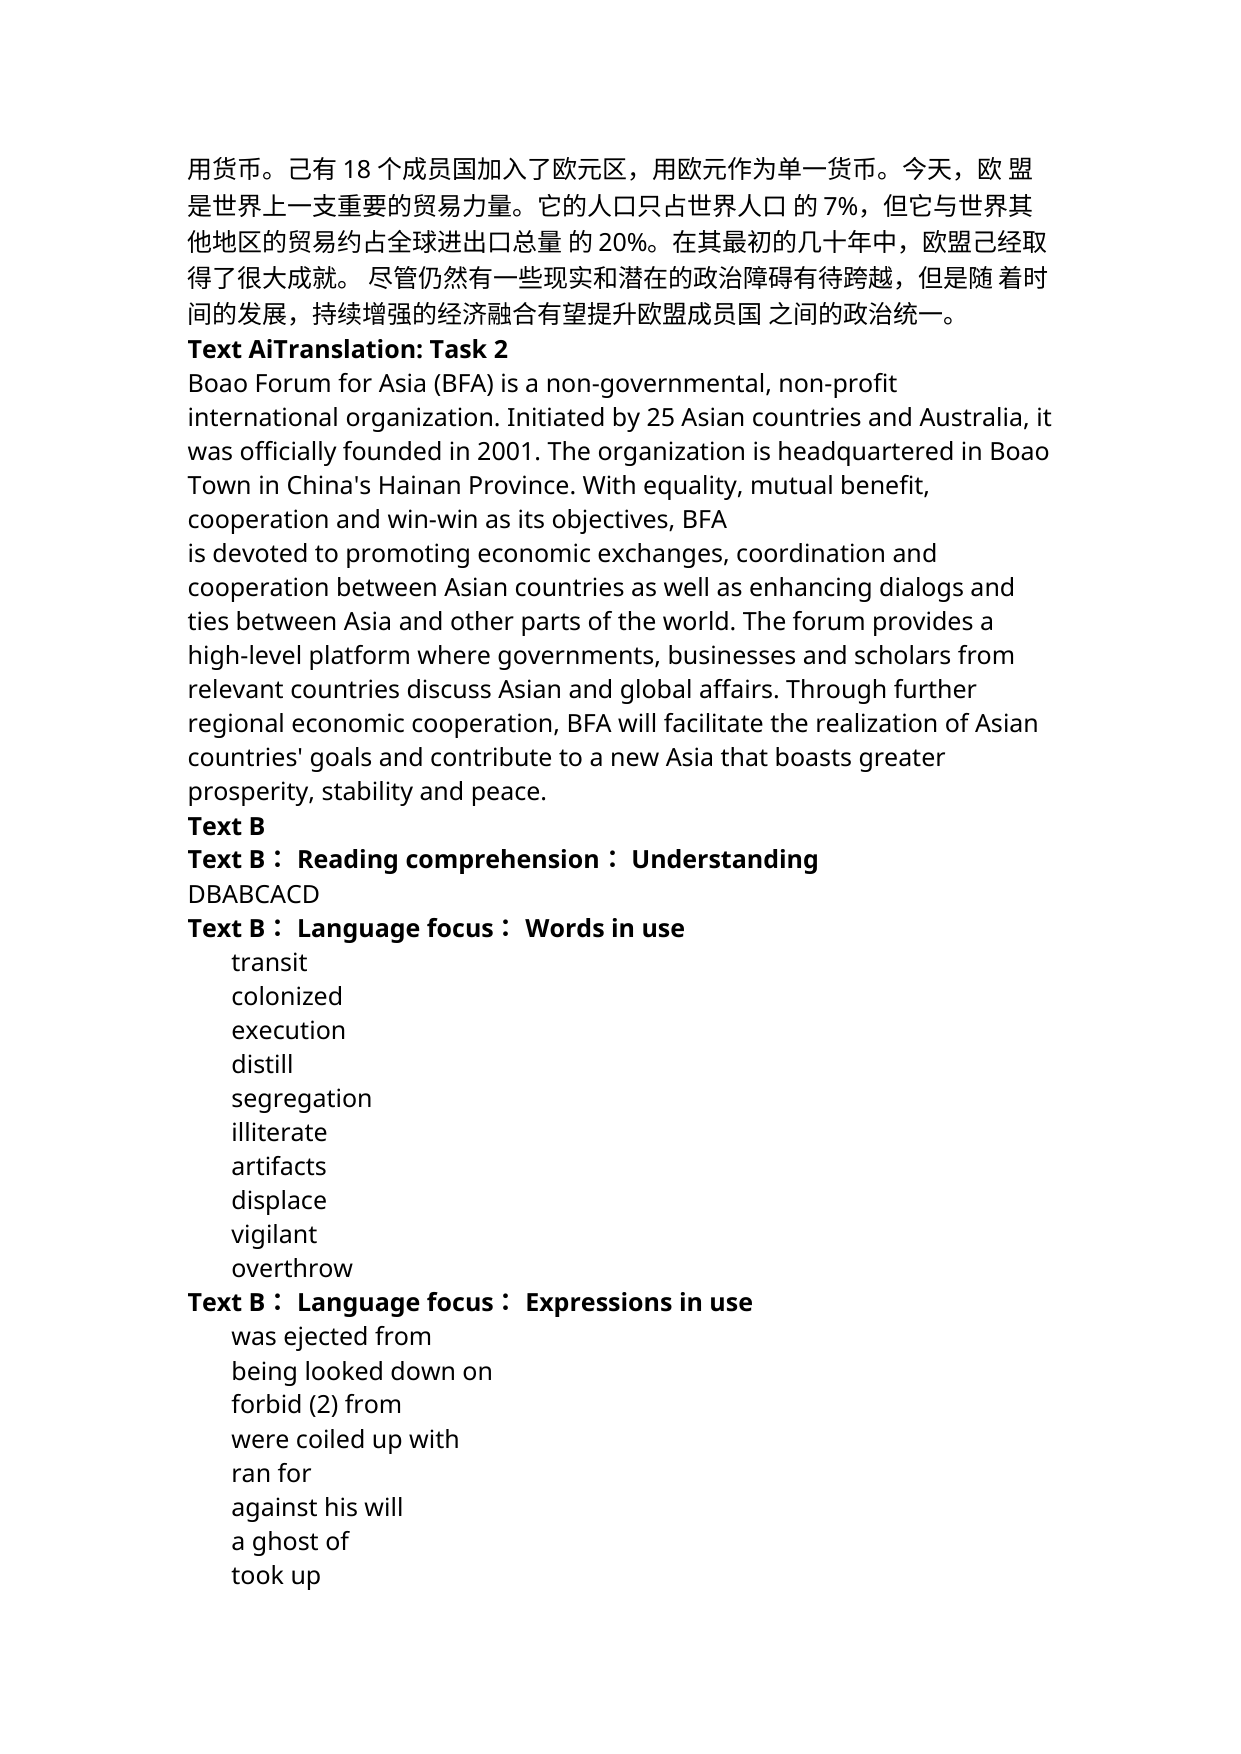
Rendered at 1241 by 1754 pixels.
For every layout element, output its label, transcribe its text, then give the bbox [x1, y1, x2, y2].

list against his will [231, 1489, 1053, 1523]
list execution [231, 1012, 1053, 1047]
list overthrow [231, 1251, 1053, 1285]
list were coiled up with [231, 1421, 1053, 1455]
list a ghost of [231, 1523, 1053, 1557]
text Text B： Language focus： Expressions in use [187, 1285, 1053, 1319]
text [187, 150, 1053, 331]
list segregation [231, 1081, 1053, 1115]
list transit [231, 944, 1053, 978]
list displace [231, 1183, 1053, 1217]
list vigilant [231, 1217, 1053, 1251]
text Text B [187, 808, 1053, 842]
text DBABCACD [187, 876, 1053, 910]
list artifacts [231, 1149, 1053, 1183]
list illiterate [231, 1115, 1053, 1149]
list ran for [231, 1455, 1053, 1489]
list colonized [231, 978, 1053, 1012]
list was ejected from [231, 1319, 1053, 1353]
list being looked down on [231, 1353, 1053, 1387]
list took up [231, 1557, 1053, 1592]
text is devoted to promoting economic exchanges, coordination and cooperation between Asian countries as well as enhancing dialogs and ties between Asia and other parts of the world. The forum provides a high-level platform where governments, businesses and scholars from relevant countries discuss Asian and global affairs. Through further regional economic cooperation, BFA will facilitate the realization of Asian countries' goals and contribute to a new Asia that boasts greater prosperity, stability and peace. [187, 536, 1053, 808]
text Text AiTranslation: Task 2 [187, 331, 1053, 365]
text Text B： Language focus： Words in use [187, 910, 1053, 944]
text Boao Forum for Asia (BFA) is a non-governmental, non-profit international organization. Initiated by 25 Asian countries and Australia, it was officially founded in 2001. The organization is headquartered in Boao Town in China's Hainan Province. With equality, mutual benefit, cooperation and win-win as its objectives, BFA [187, 365, 1053, 536]
list distill [231, 1047, 1053, 1081]
list forbid (2) from [231, 1387, 1053, 1421]
text Text B： Reading comprehension： Understanding [187, 842, 1053, 876]
